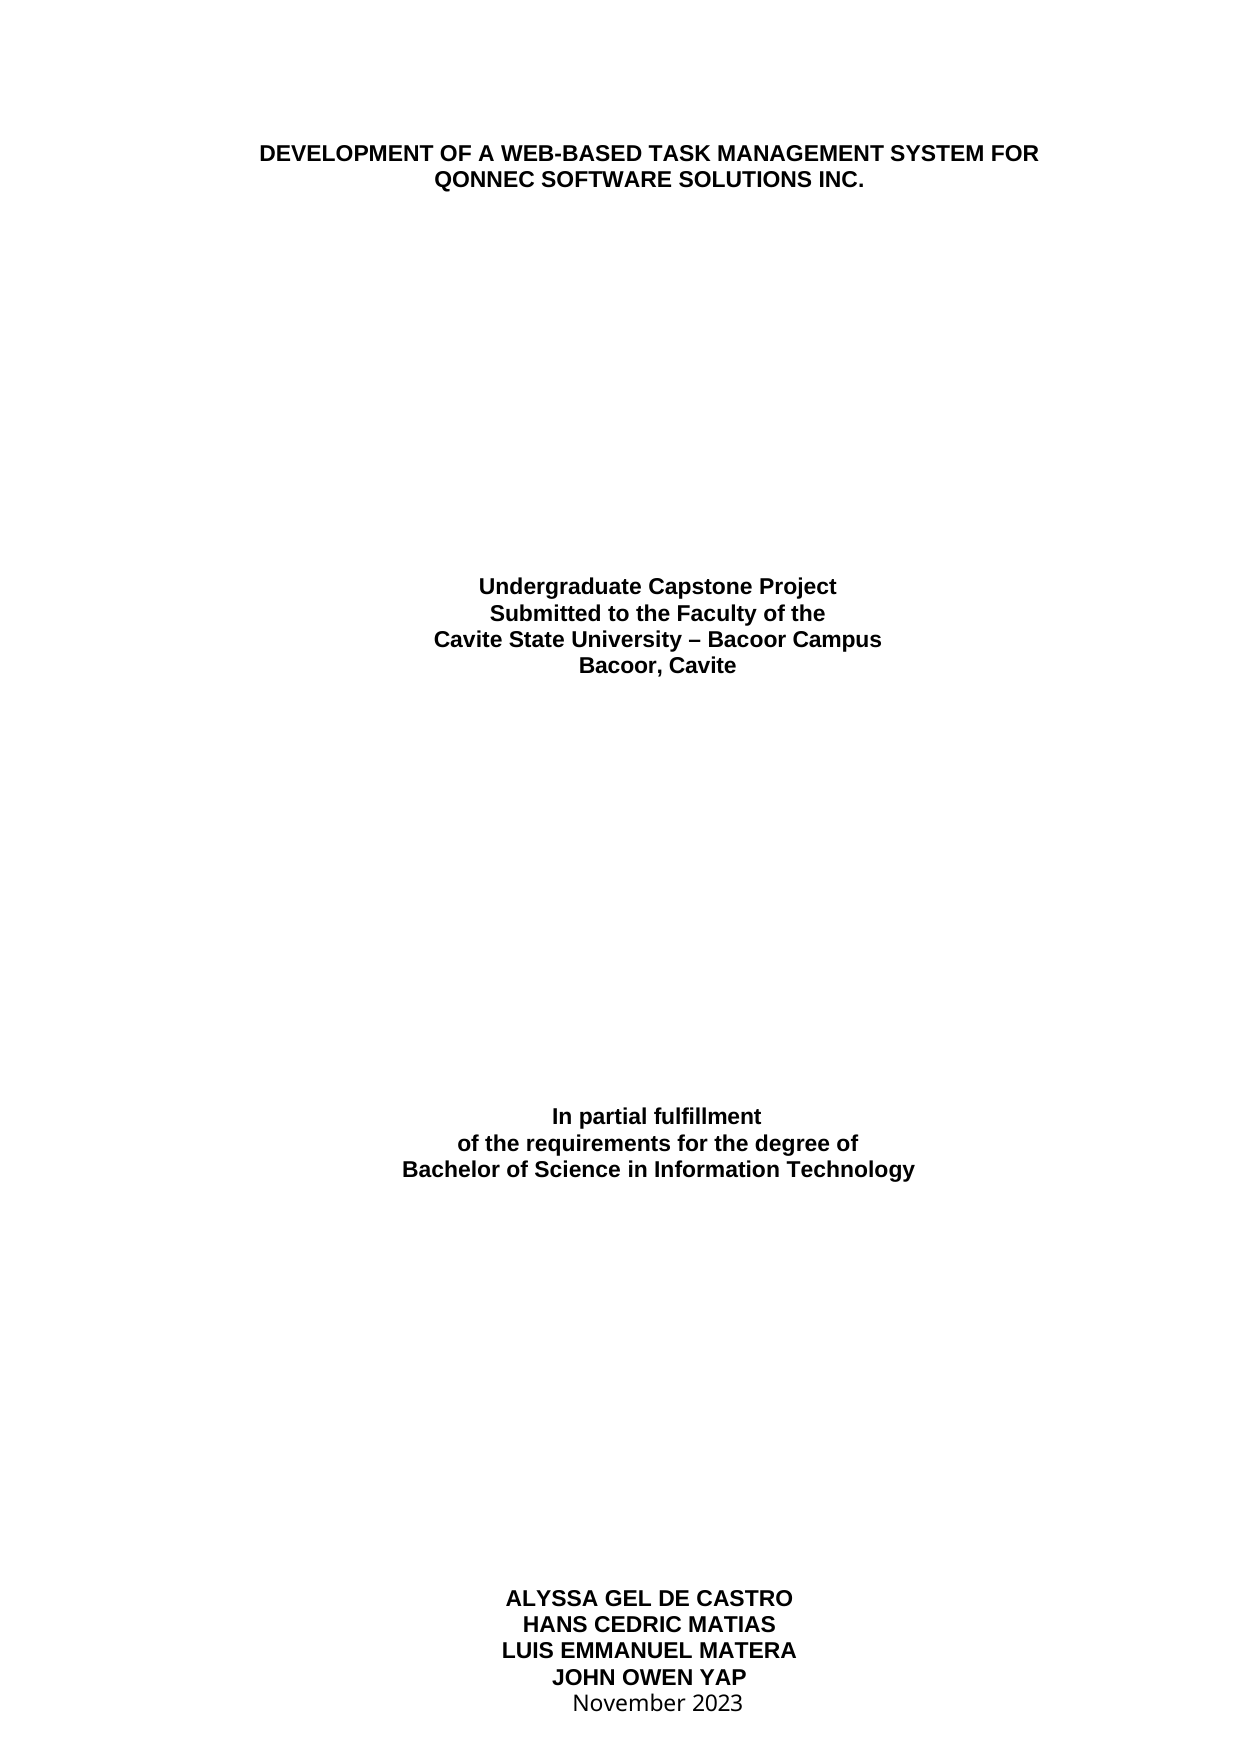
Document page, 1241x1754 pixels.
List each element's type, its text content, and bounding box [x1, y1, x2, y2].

text November 2023 [478, 1690, 837, 1716]
text LUIS EMMANUEL MATERA [85, 1637, 1213, 1664]
text Bacoor, Cavite [315, 652, 1000, 679]
text In partial fulfillment [552, 1103, 1213, 1129]
text DEVELOPMENT OF A WEB-BASED TASK MANAGEMENT SYSTEM FOR [85, 139, 1213, 166]
text QONNEC SOFTWARE SOLUTIONS INC. [85, 166, 1213, 192]
text Cavite State University – Bacoor Campus [315, 626, 1000, 652]
text Undergraduate Capstone Project Submitted to the Faculty of the [478, 573, 837, 626]
text ALYSSA GEL DE CASTRO [85, 1585, 1213, 1611]
text of the requirements for the degree of Bachelor of Science in Information Technology [402, 1129, 942, 1182]
text JOHN OWEN YAP [85, 1664, 1213, 1690]
text HANS CEDRIC MATIAS [85, 1611, 1213, 1637]
